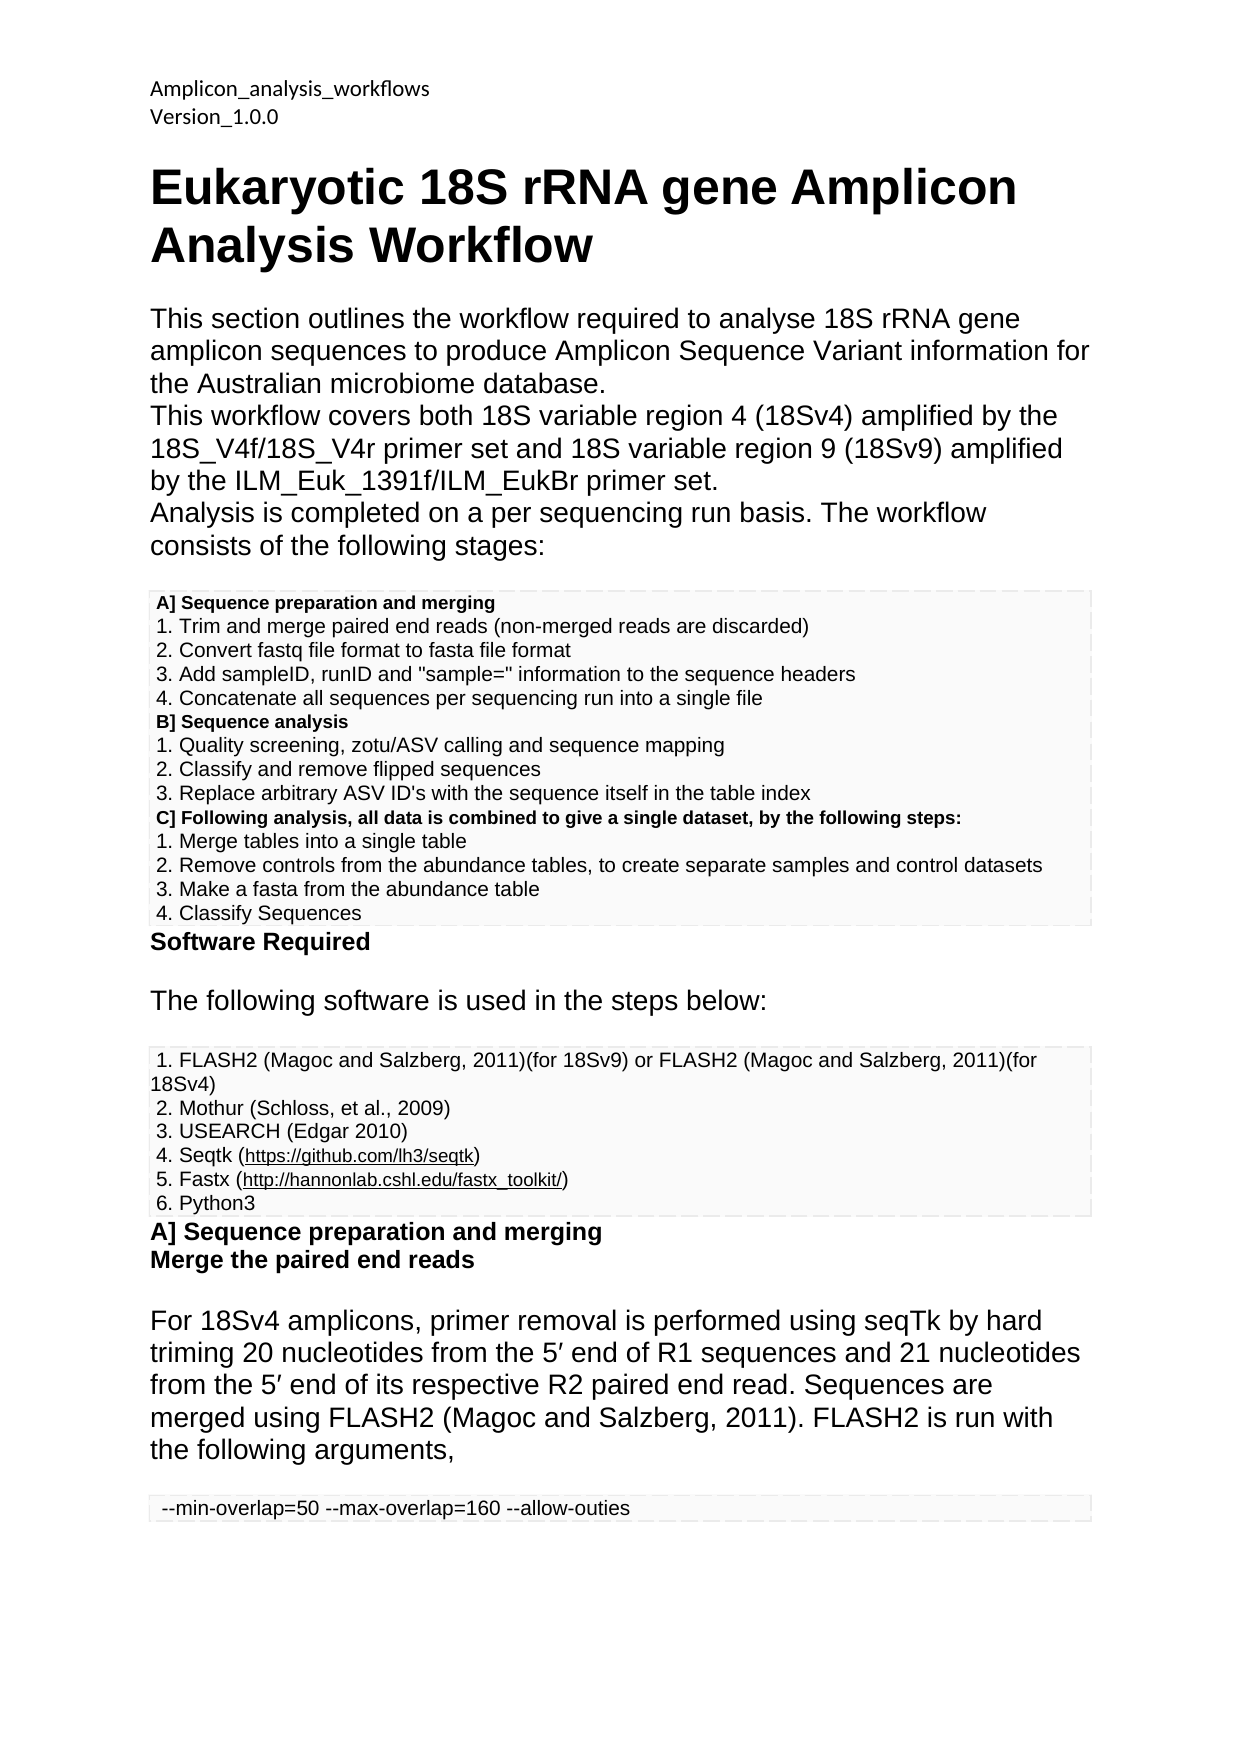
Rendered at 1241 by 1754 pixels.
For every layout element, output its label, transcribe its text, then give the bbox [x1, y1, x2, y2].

text The following software is used in the steps below: [150, 984, 1090, 1017]
subtitle Eukaryotic 18S rRNA gene Amplicon Analysis Workflow [150, 158, 1090, 273]
text A] Sequence preparation and merging [150, 1217, 1090, 1246]
text --min-overlap=50 --max-overlap=160 --allow-outies [148, 1494, 1092, 1522]
text Software Required [150, 926, 1090, 955]
text This section outlines the workflow required to analyse 18S rRNA gene amplicon sequences to produce Amplicon Sequence Variant information for the Australian microbiome database. This workflow covers both 18S variable region 4 (18Sv4) amplified by the 18S_V4f/18S_V4r primer set and 18S variable region 9 (18Sv9) amplified by the ILM_Euk_1391f/ILM_EukBr primer set. Analysis is completed on a per sequencing run basis. The workflow consists of the following stages: [150, 302, 1090, 561]
text 1. FLASH2 (Magoc and Salzberg, 2011)(for 18Sv9) or FLASH2 (Magoc and Salzberg, 2011)(for 18Sv4) 2. Mothur (Schloss, et al., 2009) 3. USEARCH (Edgar 2010) 4. Seqtk (https://github.com/lh3/seqtk) 5. Fastx (http://hannonlab.cshl.edu/fastx_toolkit/) 6. Python3 [148, 1046, 1092, 1217]
text A] Sequence preparation and merging 1. Trim and merge paired end reads (non-merged reads are discarded) 2. Convert fastq file format to fasta file format 3. Add sampleID, runID and "sample=" information to the sequence headers 4. Concatenate all sequences per sequencing run into a single file B] Sequence analysis 1. Quality screening, zotu/ASV calling and sequence mapping 2. Classify and remove flipped sequences 3. Replace arbitrary ASV ID's with the sequence itself in the table index C] Following analysis, all data is combined to give a single dataset, by the following steps: 1. Merge tables into a single table 2. Remove controls from the abundance tables, to create separate samples and control datasets 3. Make a fasta from the abundance table 4. Classify Sequences [148, 590, 1092, 926]
text Merge the paired end reads [150, 1246, 1090, 1274]
text For 18Sv4 amplicons, primer removal is performed using seqTk by hard triming 20 nucleotides from the 5′ end of R1 sequences and 21 nucleotides from the 5′ end of its respective R2 paired end read. Sequences are merged using FLASH2 (Magoc and Salzberg, 2011). FLASH2 is run with the following arguments, [150, 1303, 1090, 1465]
